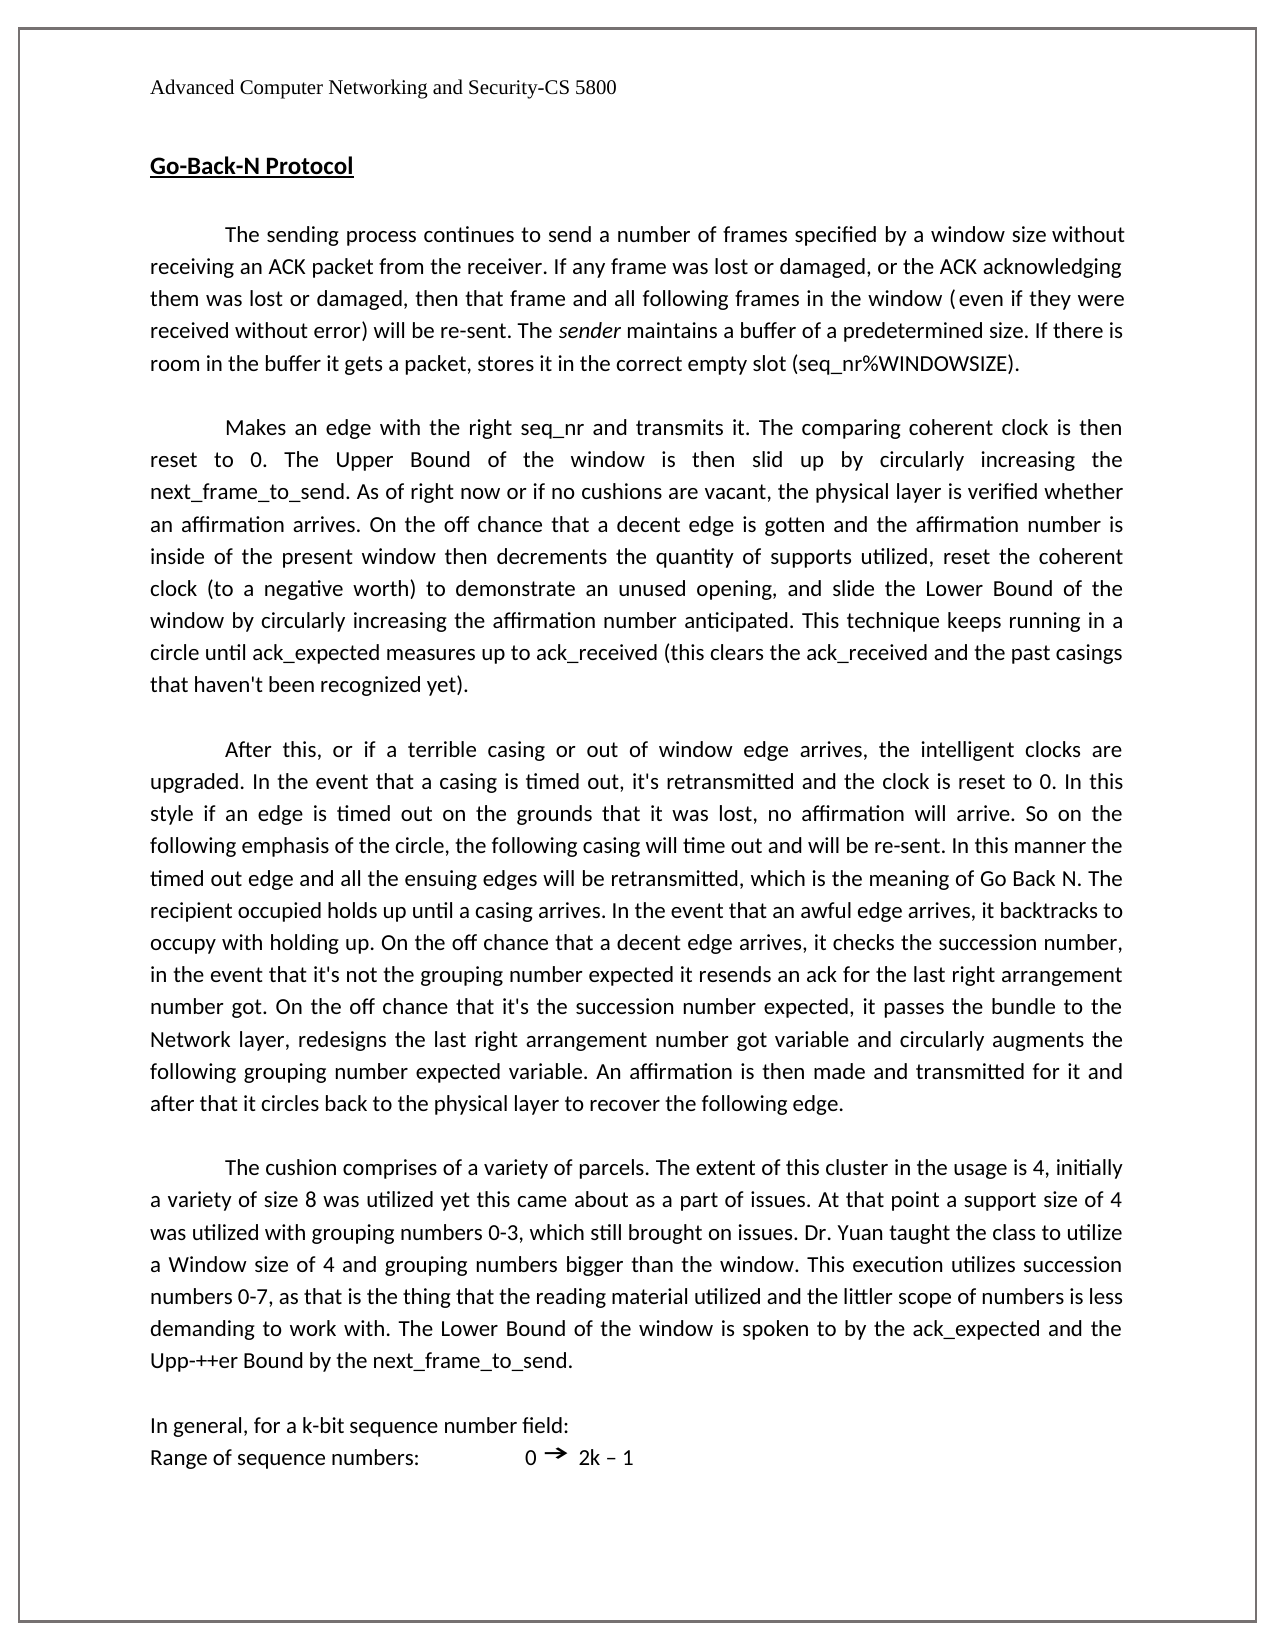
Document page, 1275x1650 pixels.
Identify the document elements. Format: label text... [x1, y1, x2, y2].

text Makes an edge with the right seq_nr and transmits it. The comparing coherent clock is then reset to 0. The Upper Bound of the window is then slid up by circularly increasing the next_frame_to_send. As of right now or if no cushions are vacant, the physical layer is verified whether an affirmation arrives. On the off chance that a decent edge is gotten and the affirmation number is inside of the present window then decrements the quantity of supports utilized, reset the coherent clock (to a negative worth) to demonstrate an unused opening, and slide the Lower Bound of the window by circularly increasing the affirmation number anticipated. This technique keeps running in a circle until ack_expected measures up to ack_received (this clears the ack_received and the past casings that haven't been recognized yet). [150, 413, 1125, 699]
text After this, or if a terrible casing or out of window edge arrives, the intelligent clocks are upgraded. In the event that a casing is timed out, it's retransmitted and the clock is reset to 0. In this style if an edge is timed out on the grounds that it was lost, no affirmation will arrive. So on the following emphasis of the circle, the following casing will time out and will be re-sent. In this manner the timed out edge and all the ensuing edges will be retransmitted, which is the meaning of Go Back N. The recipient occupied holds up until a casing arrives. In the event that an awful edge arrives, it backtracks to occupy with holding up. On the off chance that a decent edge arrives, it checks the succession number, in the event that it's not the grouping number expected it resends an ack for the last right arrangement number got. On the off chance that it's the succession number expected, it passes the bundle to the Network layer, redesigns the last right arrangement number got variable and circularly augments the following grouping number expected variable. An affirmation is then made and transmitted for it and after that it circles back to the physical layer to recover the following edge. [150, 735, 1125, 1117]
text The sending process continues to send a number of frames specified by a window size without receiving an ACK packet from the receiver. If any frame was lost or damaged, or the ACK acknowledging them was lost or damaged, then that frame and all following frames in the window (even if they were received without error) will be re-sent. The sender maintains a buffer of a predetermined size. If there is room in the buffer it gets a packet, stores it in the correct empty slot (seq_nr%WINDOWSIZE). [150, 220, 1125, 377]
text The cushion comprises of a variety of parcels. The extent of this cluster in the usage is 4, initially a variety of size 8 was utilized yet this came about as a part of issues. At that point a support size of 4 was utilized with grouping numbers 0-3, which still brought on issues. Dr. Yuan taught the class to utilize a Window size of 4 and grouping numbers bigger than the window. This execution utilizes succession numbers 0-7, as that is the thing that the reading material utilized and the littler scope of numbers is less demanding to work with. The Lower Bound of the window is spoken to by the ack_expected and the Upp-++er Bound by the next_frame_to_send. [150, 1153, 1125, 1374]
text Go-Back-N Protocol [150, 150, 1125, 181]
text In general, for a k-bit sequence number field: [150, 1411, 1125, 1439]
text Range of sequence numbers: 0 2k – 1 [150, 1443, 1125, 1471]
